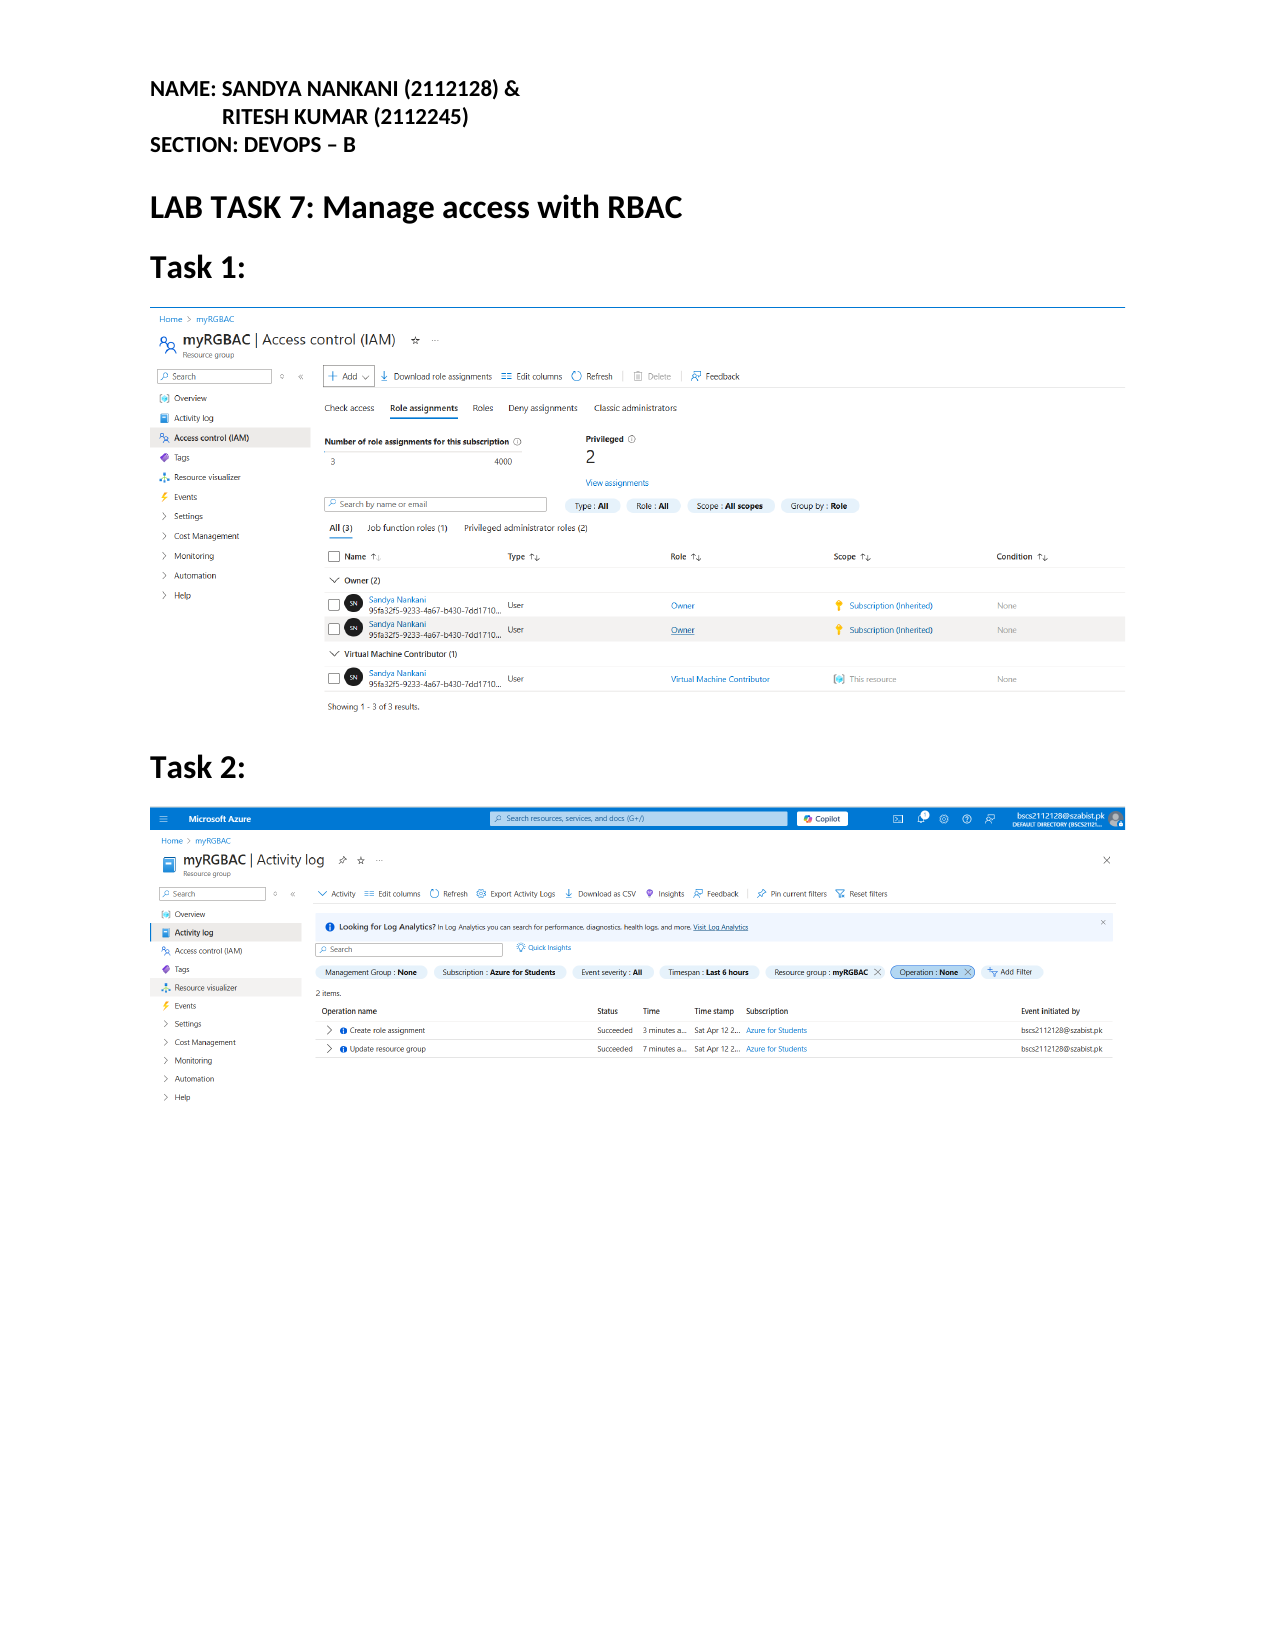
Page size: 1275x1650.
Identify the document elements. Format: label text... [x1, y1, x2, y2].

picture [150, 307, 1125, 727]
text Task 2: [150, 746, 1125, 787]
text LAB TASK 7: Manage access with RBAC [150, 186, 1125, 227]
picture [150, 806, 1125, 1190]
text Task 1: [150, 246, 1125, 287]
